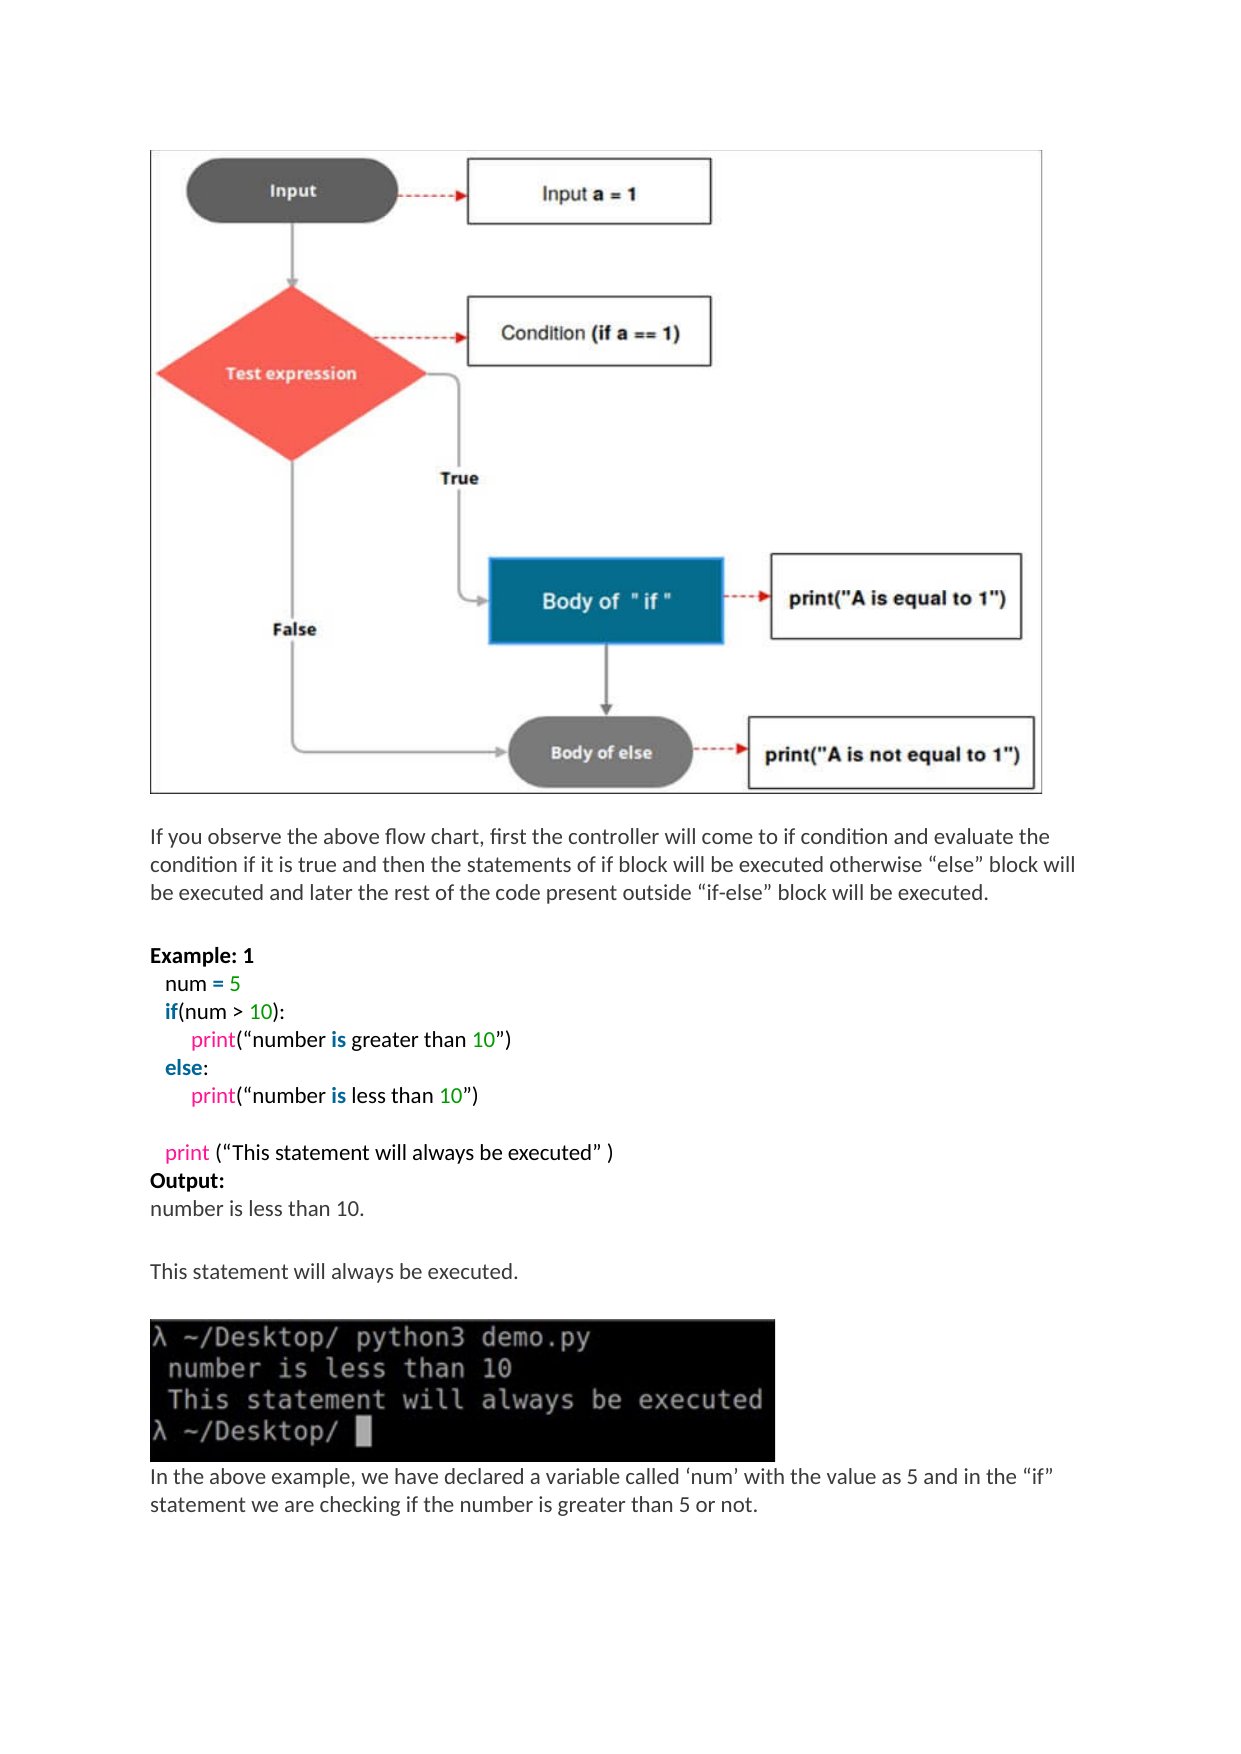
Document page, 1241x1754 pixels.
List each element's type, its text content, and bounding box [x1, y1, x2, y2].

text If you observe the above flow chart, first the controller will come to if condition and evaluate the condition if it is true and then the statements of if block will be executed otherwise “else” block will be executed and later the rest of the code present outside “if-else” block will be executed. [150, 822, 1090, 906]
text This statement will always be executed. [150, 1257, 1090, 1285]
picture [150, 150, 1043, 794]
text In the above example, we have declared a variable called ‘num’ with the value as 5 and in the “if” statement we are checking if the number is greater than 5 or not. [150, 1462, 1090, 1518]
picture [150, 1319, 775, 1462]
text Example: 1 [150, 941, 1090, 969]
text number is less than 10. [150, 1194, 1090, 1222]
text Output: [150, 1166, 1090, 1194]
